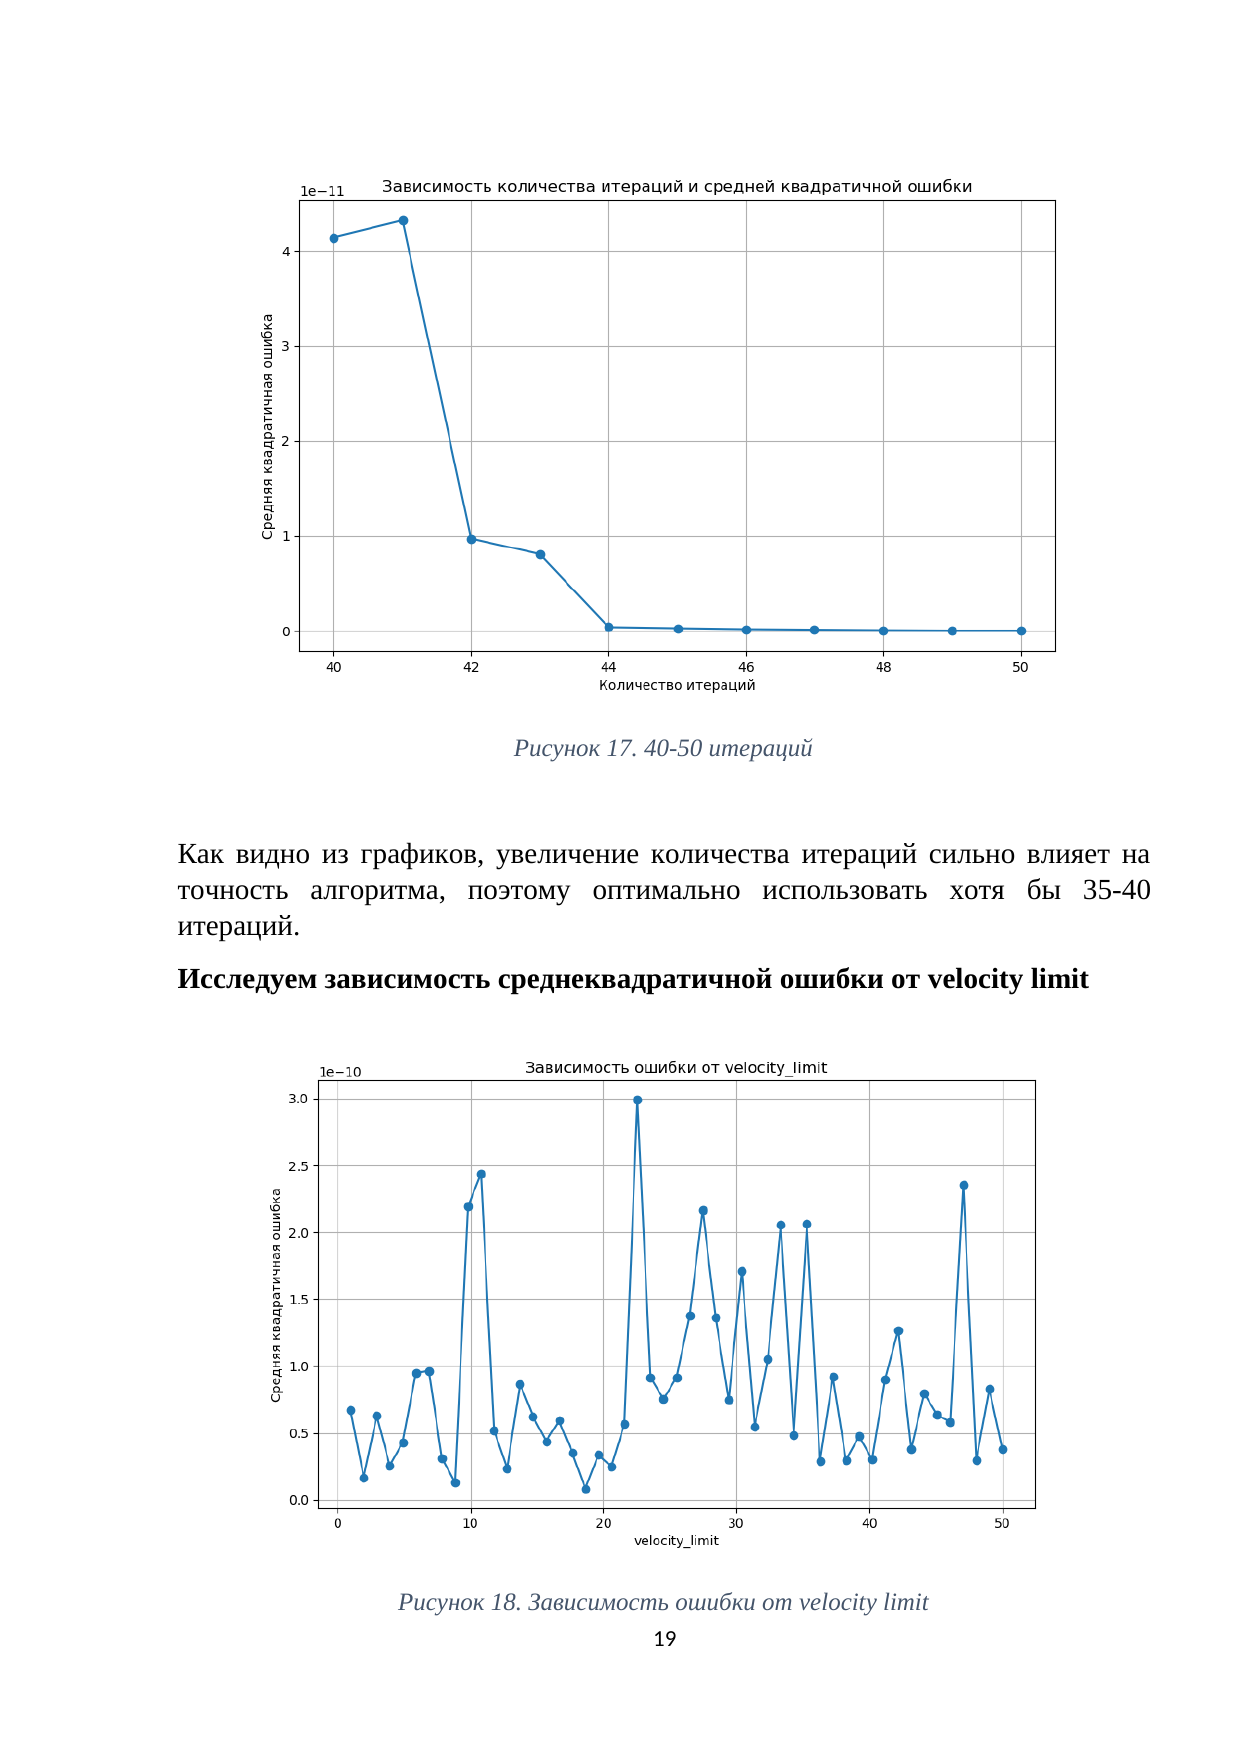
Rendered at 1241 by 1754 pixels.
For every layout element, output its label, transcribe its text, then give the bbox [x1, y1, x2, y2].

text Как видно из графиков, увеличение количества итераций сильно влияет на точность алгоритма, поэтому оптимально использовать хотя бы 35-40 итераций. [177, 836, 1152, 942]
text Рисунок 18. Зависимость ошибки от velocity limit [177, 1587, 1152, 1616]
text Исследуем зависимость среднеквадратичной ошибки от velocity limit [177, 961, 1152, 994]
picture [202, 1013, 1127, 1569]
text Рисунок 17. 40-50 итераций [177, 733, 1152, 762]
picture [177, 130, 1152, 715]
